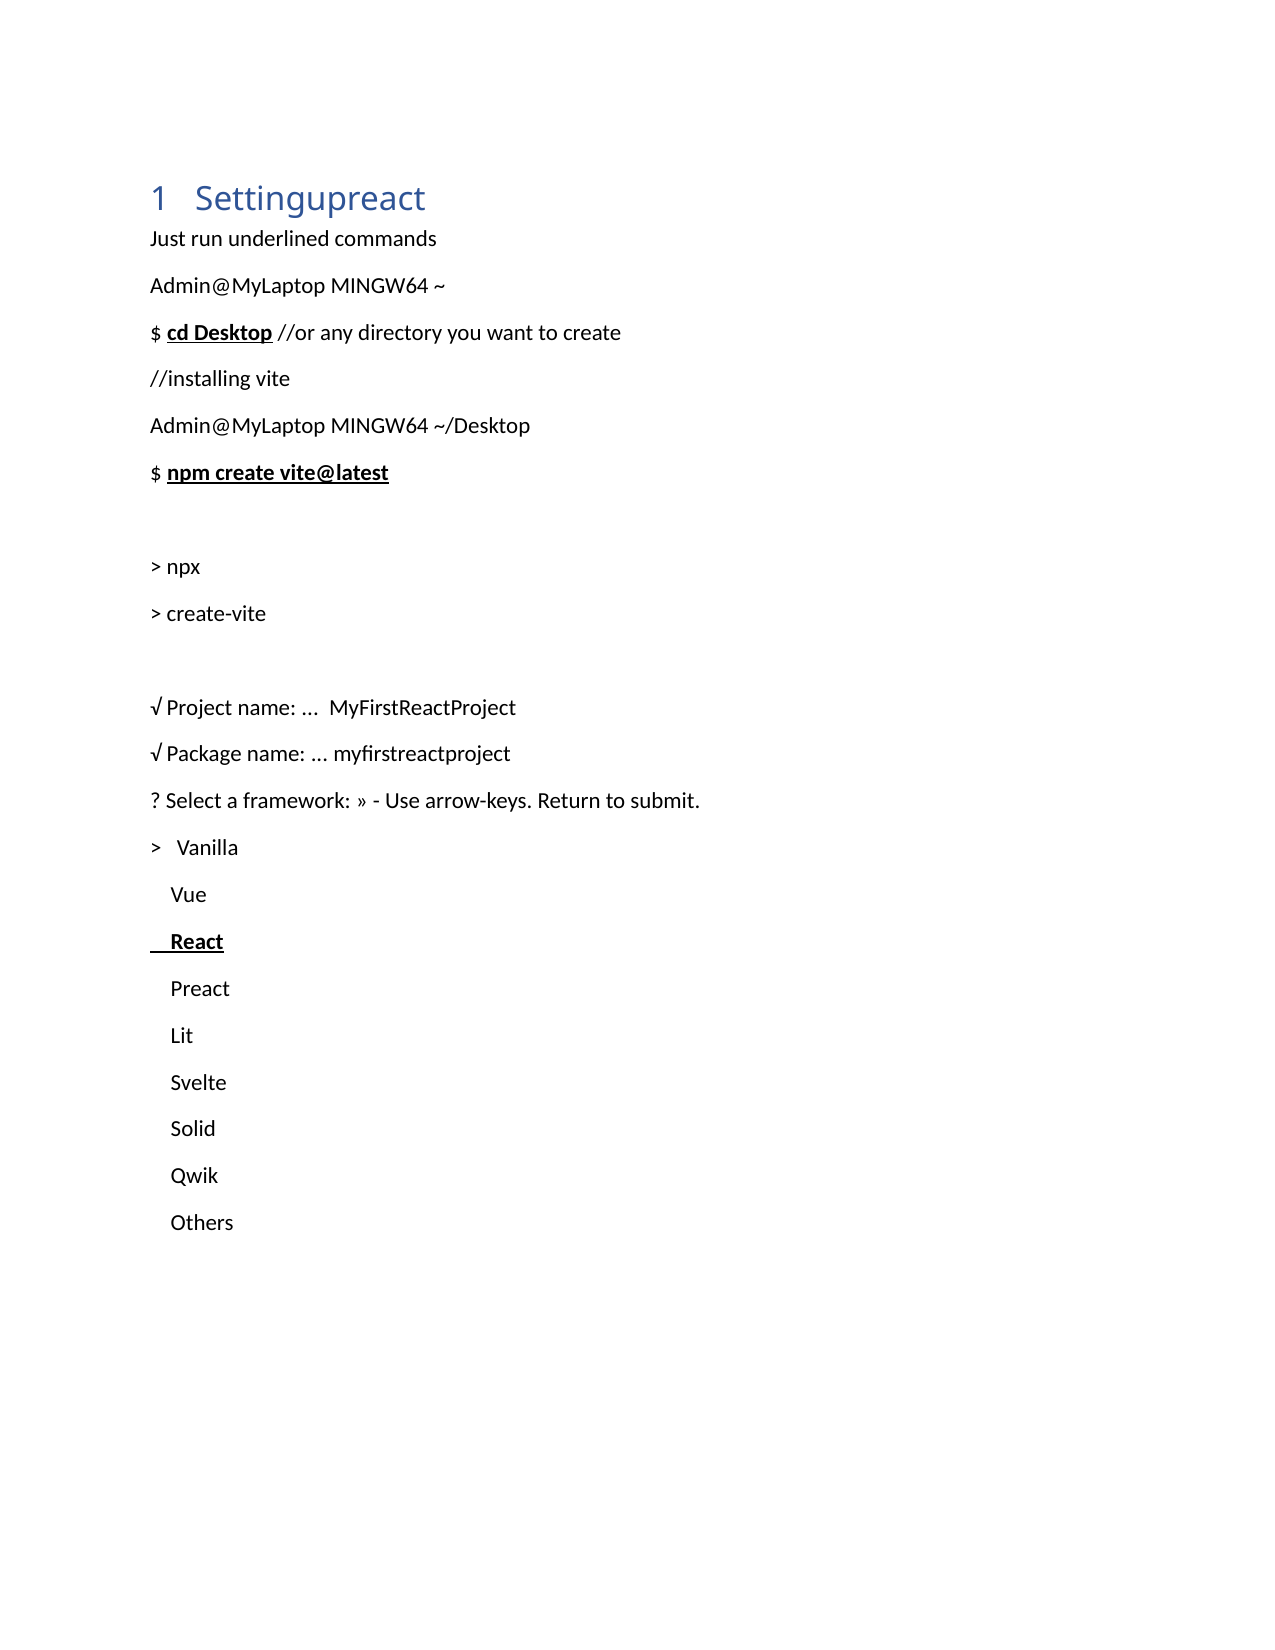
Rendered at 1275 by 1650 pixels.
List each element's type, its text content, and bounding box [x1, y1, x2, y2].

text $ npm create vite@latest [150, 458, 1125, 486]
text Just run underlined commands [150, 224, 1125, 252]
text Others [150, 1208, 1125, 1236]
text Vue [150, 880, 1125, 908]
text √ Project name: ... MyFirstReactProject [150, 693, 1125, 721]
text Admin@MyLaptop MINGW64 ~/Desktop [150, 411, 1125, 439]
text //installing vite [150, 364, 1125, 393]
text ? Select a framework: » - Use arrow-keys. Return to submit. [150, 786, 1125, 814]
text Solid [150, 1114, 1125, 1143]
text Admin@MyLaptop MINGW64 ~ [150, 271, 1125, 299]
text Lit [150, 1021, 1125, 1049]
text $ cd Desktop //or any directory you want to create [150, 318, 1125, 346]
text Qwik [150, 1161, 1125, 1189]
text > create-vite [150, 599, 1125, 627]
text Preact [150, 974, 1125, 1002]
text Svelte [150, 1068, 1125, 1096]
subtitle Settingupreact [150, 175, 1125, 220]
text > Vanilla [150, 833, 1125, 861]
text √ Package name: ... myfirstreactproject [150, 739, 1125, 768]
text React [150, 927, 1125, 955]
text > npx [150, 552, 1125, 580]
